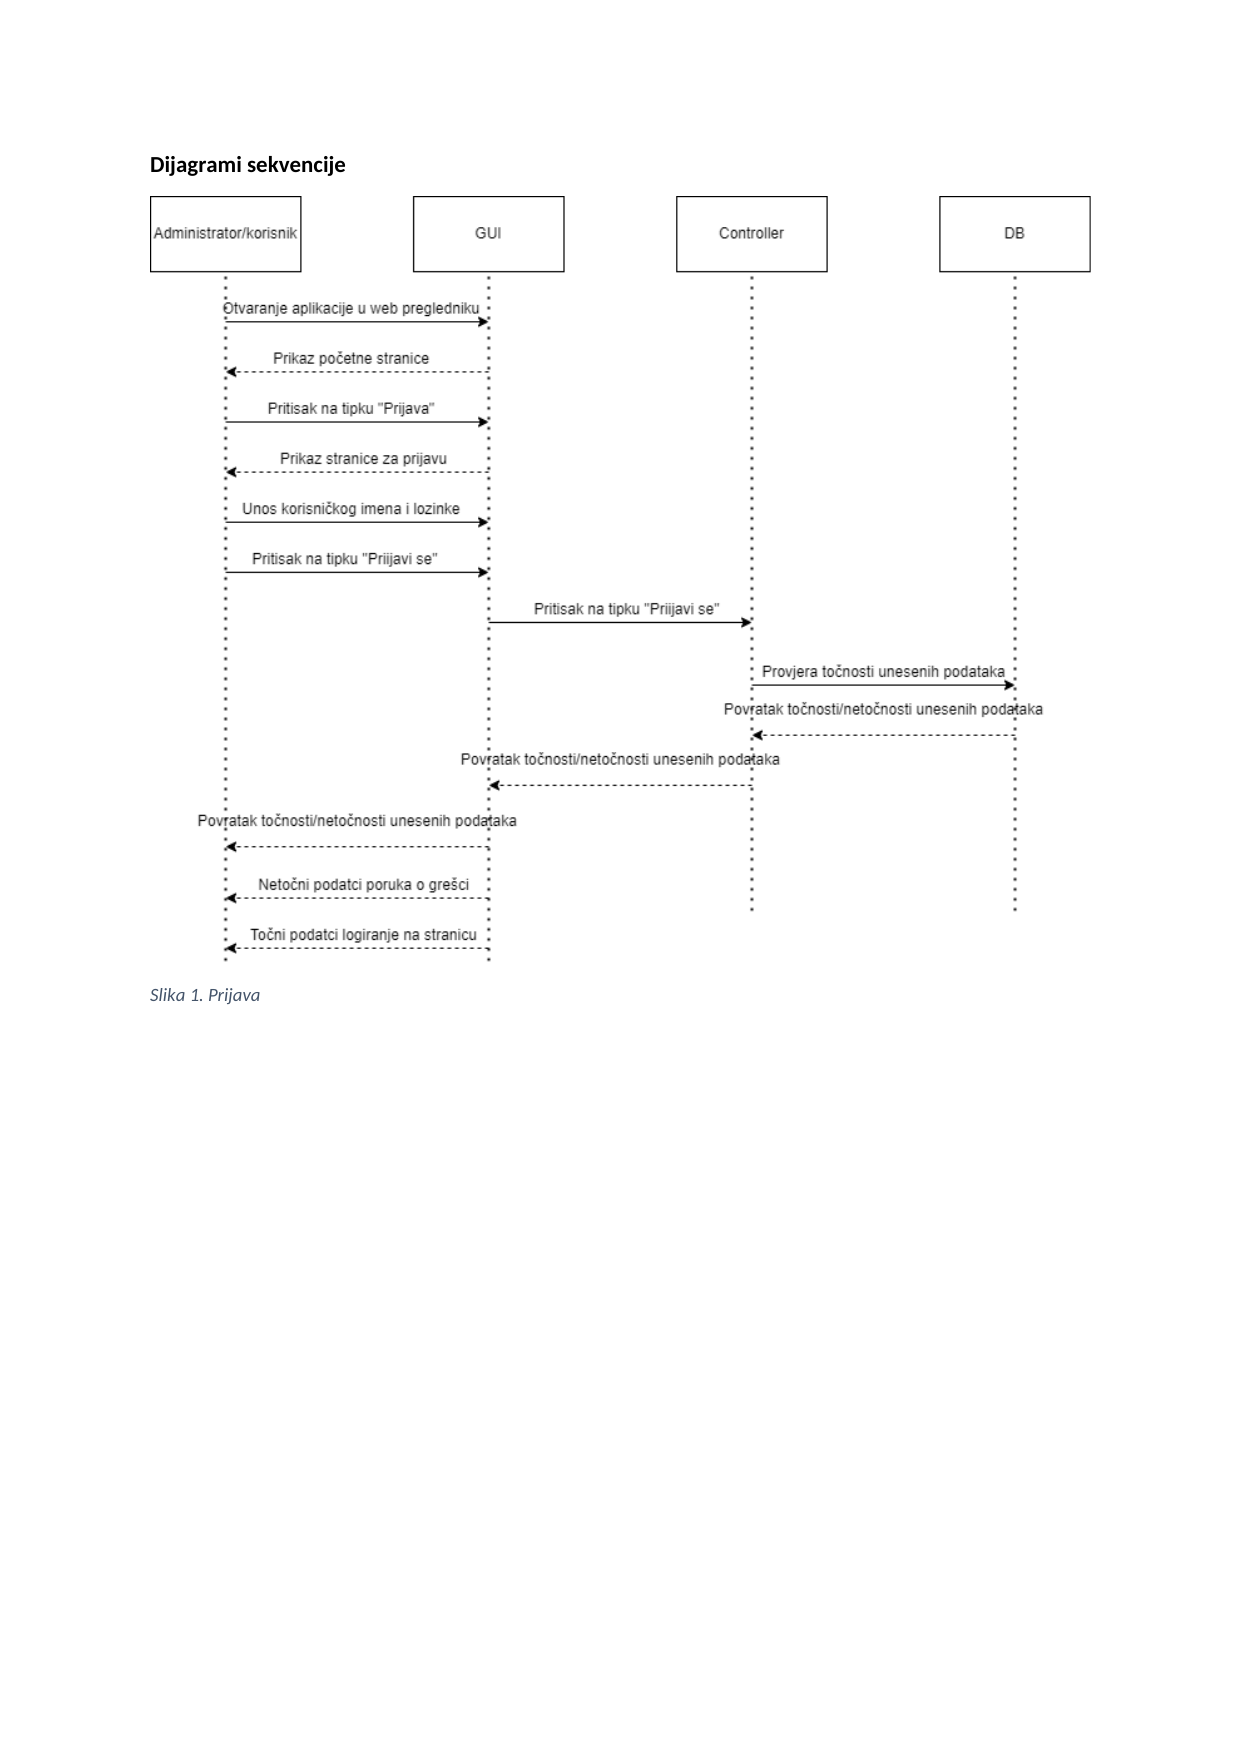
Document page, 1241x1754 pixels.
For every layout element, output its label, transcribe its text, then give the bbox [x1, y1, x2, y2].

text Slika 1. Prijava [150, 983, 1090, 1006]
picture [150, 196, 1091, 964]
text Dijagrami sekvencije [150, 150, 1090, 178]
